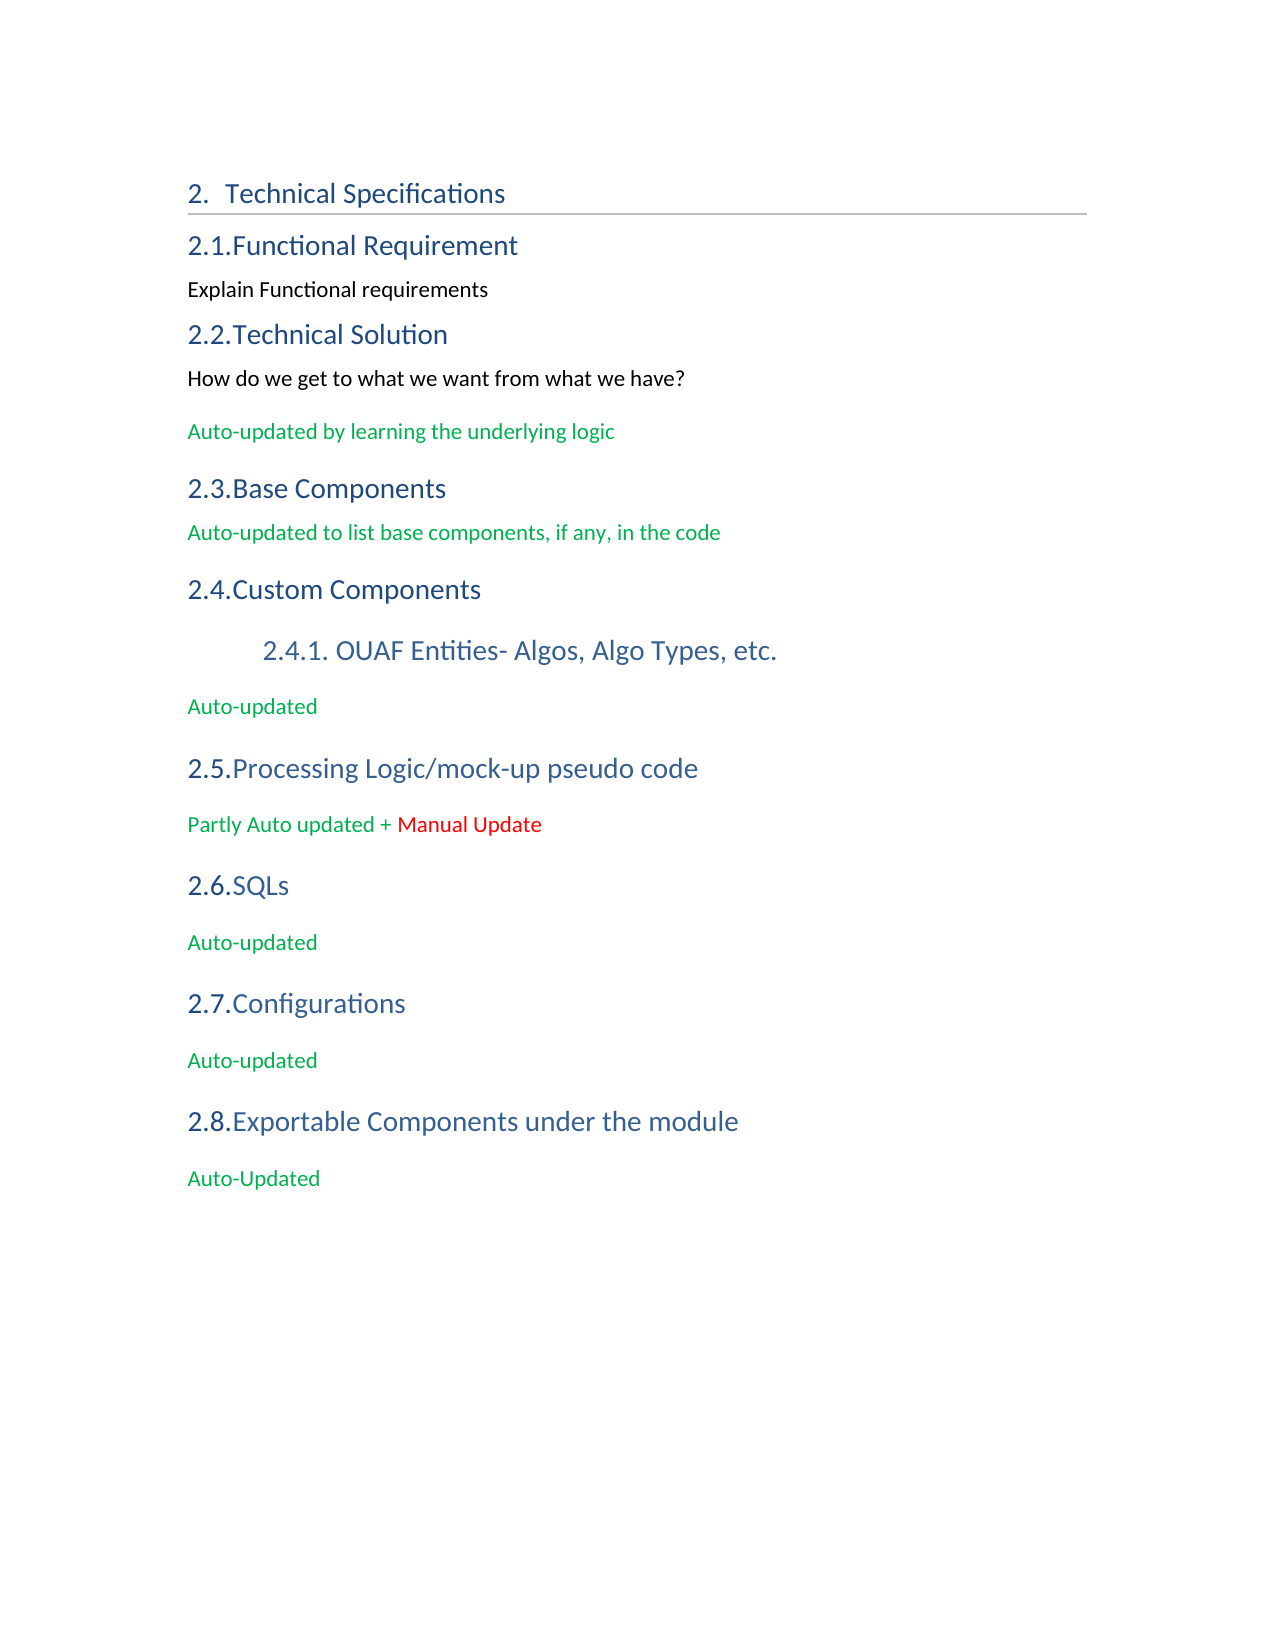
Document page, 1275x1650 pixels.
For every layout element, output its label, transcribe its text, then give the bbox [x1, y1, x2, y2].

text Explain Functional requirements [187, 275, 1087, 303]
text How do we get to what we want from what we have? [187, 364, 1087, 392]
list Exportable Components under the module [187, 1103, 1087, 1139]
text Auto-Updated [187, 1164, 1087, 1192]
text Auto-updated [187, 692, 1087, 721]
list Processing Logic/mock-up pseudo code [187, 750, 1087, 785]
subtitle Technical Solution [187, 316, 1087, 352]
list OUAF Entities- Algos, Algo Types, etc. [262, 632, 1087, 667]
subtitle Base Components [187, 470, 1087, 506]
subtitle Technical Specifications [187, 175, 1087, 215]
list Configurations [187, 985, 1087, 1021]
text Auto-updated [187, 1046, 1087, 1074]
text Auto-updated [187, 928, 1087, 956]
text Partly Auto updated + Manual Update [187, 810, 1087, 838]
list SQLs [187, 867, 1087, 903]
text Auto-updated by learning the underlying logic [187, 417, 1087, 445]
subtitle Custom Components [187, 571, 1087, 607]
subtitle Functional Requirement [187, 227, 1087, 263]
text Auto-updated to list base components, if any, in the code [187, 518, 1087, 546]
